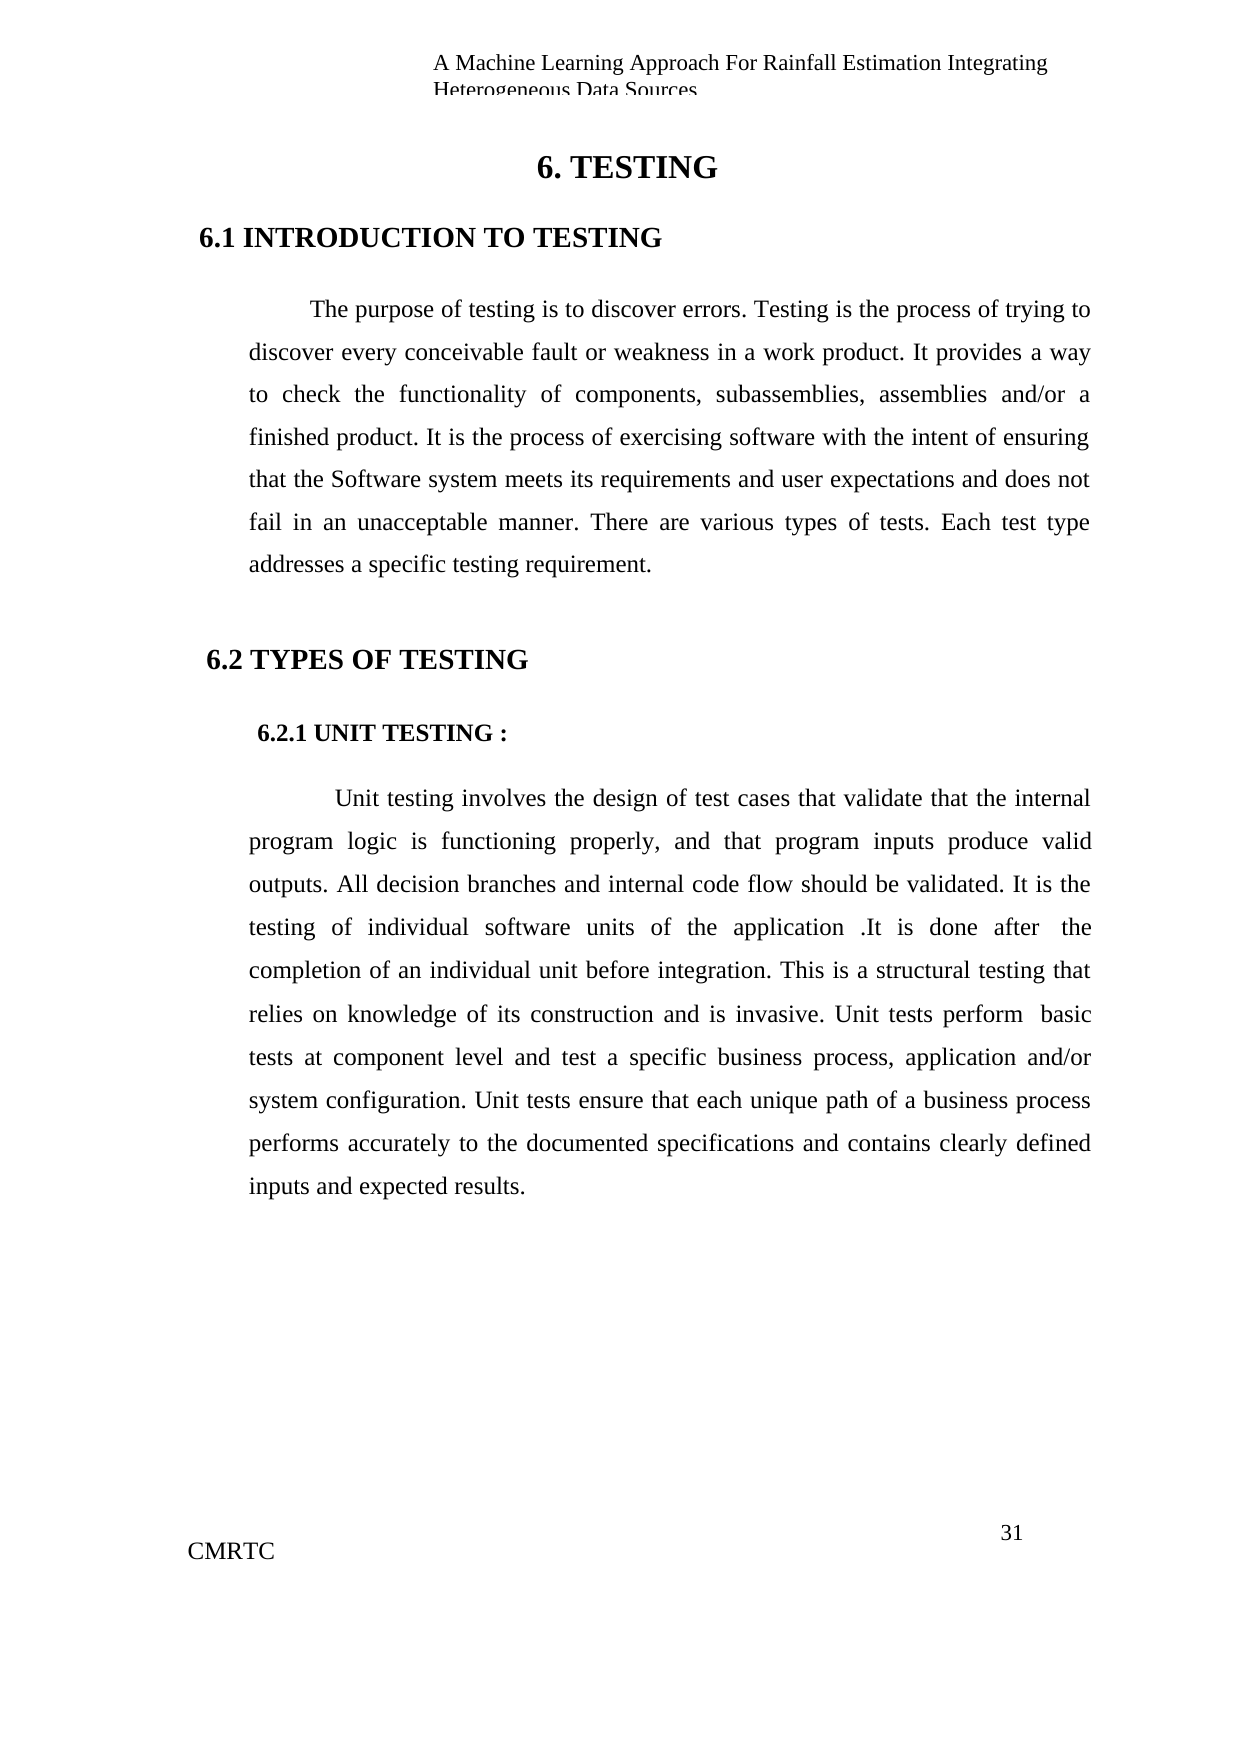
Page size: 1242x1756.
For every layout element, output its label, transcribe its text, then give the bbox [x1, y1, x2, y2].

subtitle 6.2 TYPES OF TESTING [119, 642, 1227, 676]
text The purpose of testing is to discover errors. Testing is the process of trying to discover every conceivable fault or weakness in a work product. It provides a way to check the functionality of components, subassemblies, assemblies and/or a finished product. It is the process of exercising software with the intent of ensuring that the Software system meets its requirements and user expectations and does not fail in an unacceptable manner. There are various types of tests. Each test type addresses a specific testing requirement. [249, 294, 1091, 578]
text 6.2.1 UNIT TESTING : [257, 718, 1227, 746]
text Unit testing involves the design of test cases that validate that the internal program logic is functioning properly, and that program inputs produce valid outputs. All decision branches and internal code flow should be validated. It is the testing of individual software units of the application .It is done after the completion of an individual unit before integration. This is a structural testing that relies on knowledge of its construction and is invasive. Unit tests perform basic tests at component level and test a specific business process, application and/or system configuration. Unit tests ensure that each unique path of a business process performs accurately to the documented specifications and contains clearly defined inputs and expected results. [249, 783, 1092, 1200]
subtitle 6. TESTING [537, 147, 1227, 186]
subtitle 6.1 INTRODUCTION TO TESTING [119, 220, 1227, 253]
